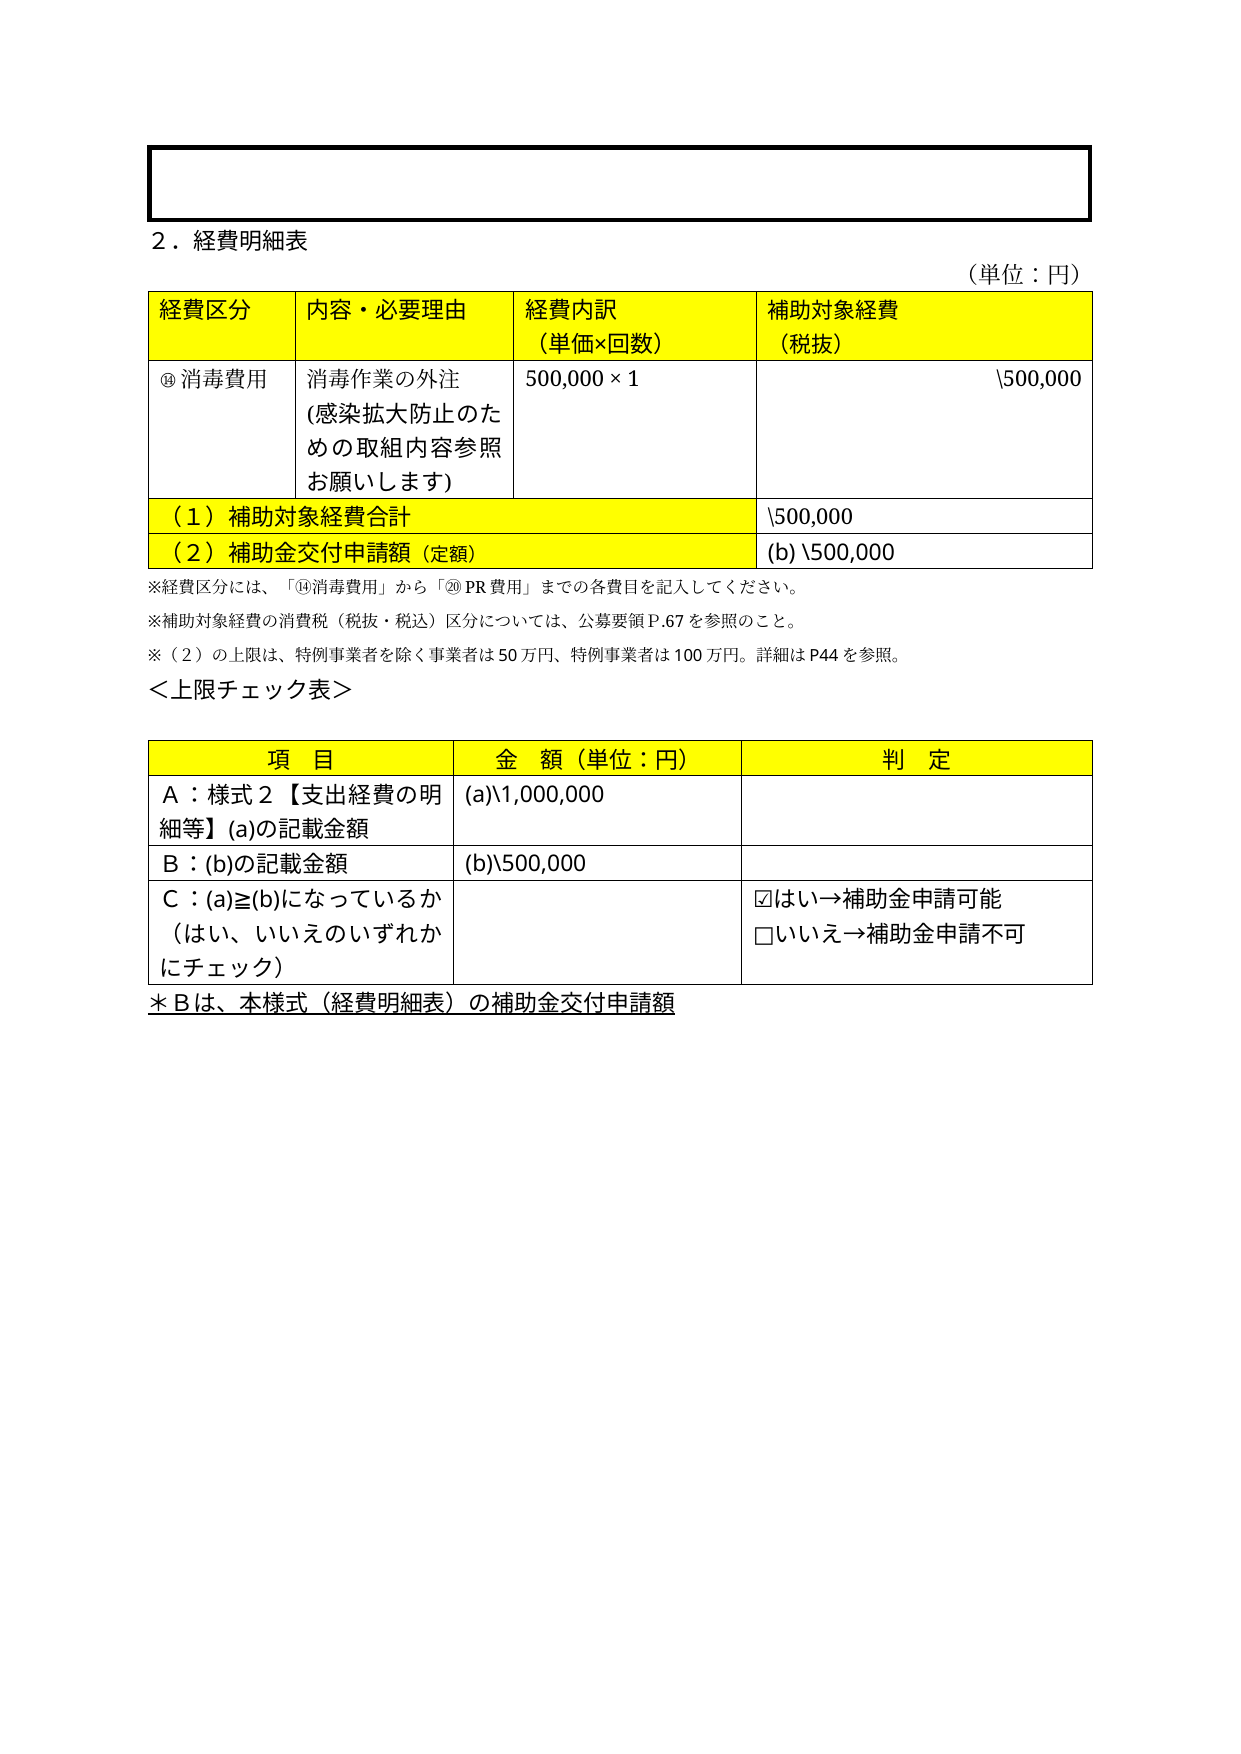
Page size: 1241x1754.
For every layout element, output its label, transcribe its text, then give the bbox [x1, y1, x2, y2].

table_header 項 目 [149, 741, 453, 775]
table_cell （２）補助金交付申請額（定額） [149, 534, 756, 568]
text ＊Ｂは、本様式（経費明細表）の補助金交付申請額 [148, 985, 1092, 1019]
text （単位：円） [148, 257, 1092, 291]
table_cell [454, 881, 741, 983]
table_cell [742, 846, 1092, 880]
table_cell 500,000 × 1 [514, 361, 756, 498]
table_cell Ａ：様式２【支出経費の明細等】(a)の記載金額 [149, 776, 453, 845]
table_cell \500,000 [757, 499, 1092, 533]
table_header 金 額（単位：円） [454, 741, 741, 775]
text ※（２）の上限は、特例事業者を除く事業者は50万円、特例事業者は100万円。詳細はP44を参照。 [148, 638, 1092, 672]
text ＜上限チェック表＞ [148, 672, 1092, 706]
table_cell ⑭消毒費用 [149, 361, 295, 498]
text ※補助対象経費の消費税（税抜・税込）区分については、公募要領Ｐ.67を参照のこと。 [148, 603, 1092, 638]
table_cell (b) \500,000 [757, 534, 1092, 568]
table_cell (a)\1,000,000 [454, 776, 741, 845]
table_cell ☑はい→補助金申請可能 □いいえ→補助金申請不可 [742, 881, 1092, 983]
table_cell Ｃ：(a)≧(b)になっているか（はい、いいえのいずれかにチェック） [149, 881, 453, 983]
table_header 経費内訳 （単価×回数） [514, 292, 756, 360]
table_cell 消毒作業の外注 (感染拡大防止のための取組内容参照お願いします) [296, 361, 513, 498]
table_header 内容・必要理由 [296, 292, 513, 360]
table_cell [742, 776, 1092, 845]
table_header 判 定 [742, 741, 1092, 775]
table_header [152, 150, 1088, 218]
text ２．経費明細表 [148, 222, 1092, 257]
table_cell (b)\500,000 [454, 846, 741, 880]
table_cell \500,000 [757, 361, 1092, 498]
table_header 補助対象経費 （税抜） [757, 292, 1092, 360]
table_header 経費区分 [149, 292, 295, 360]
text ※経費区分には、「⑭消毒費用」から「⑳PR費用」までの各費目を記入してください。 [148, 569, 1092, 603]
table_cell Ｂ：(b)の記載金額 [149, 846, 453, 880]
table_cell （１）補助対象経費合計 [149, 499, 756, 533]
